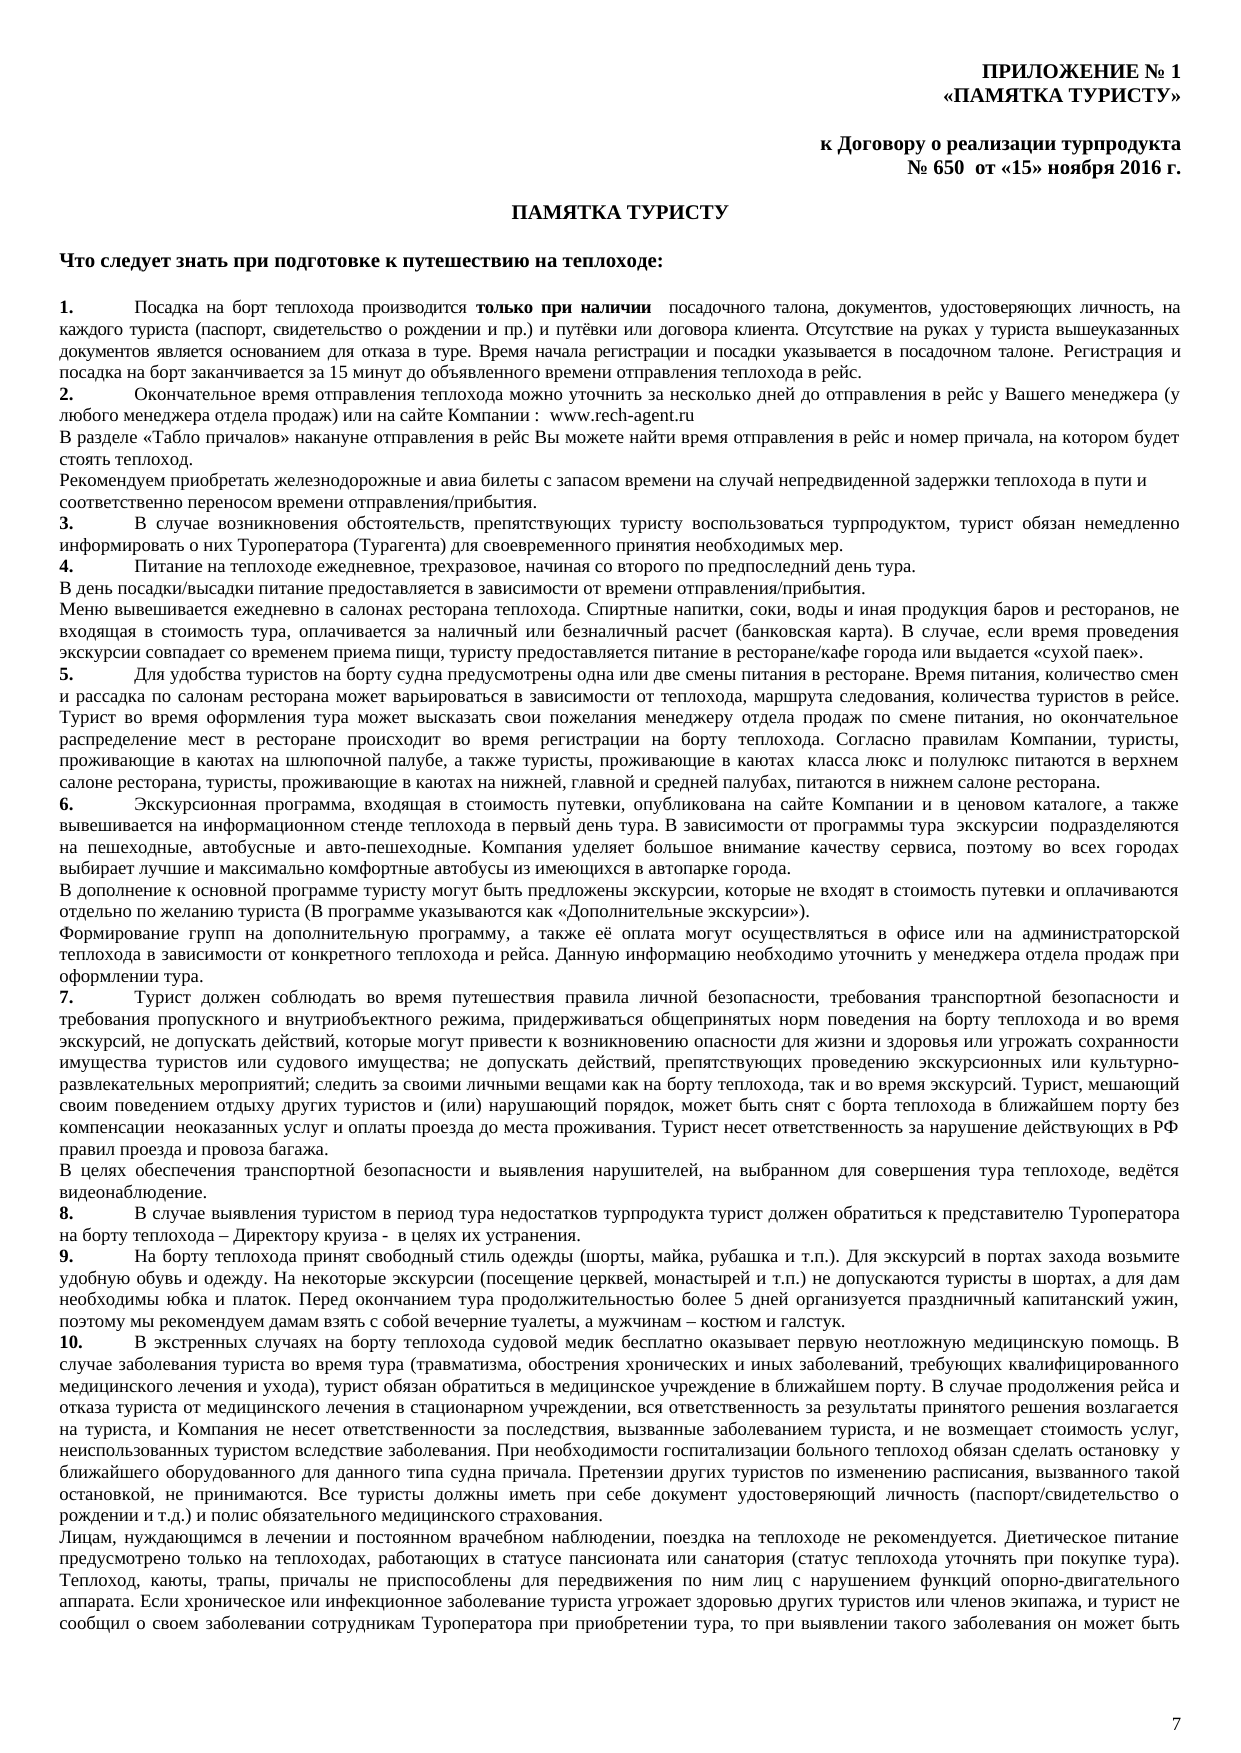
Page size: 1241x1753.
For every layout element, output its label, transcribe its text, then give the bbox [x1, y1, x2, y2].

text В день посадки/высадки питание предоставляется в зависимости от времени отправления/прибытия. [59, 577, 1181, 598]
text В разделе «Табло причалов» накануне отправления в рейс Вы можете найти время отправления в рейс и номер причала, на котором будет стоять теплоход. [59, 426, 1181, 469]
text Что следует знать при подготовке к путешествию на теплоходе: [59, 248, 1181, 272]
text ПРИЛОЖЕНИЕ № 1 [59, 59, 1181, 83]
list В экстренных случаях на борту теплохода судовой медик бесплатно оказывает первую неотложную медицинскую помощь. В случае заболевания туриста во время тура (травматизма, обострения хронических и иных заболеваний, требующих квалифицированного медицинского лечения и ухода), турист обязан обратиться в медицинское учреждение в ближайшем порту. В случае продолжения рейса и отказа туриста от медицинского лечения в стационарном учреждении, вся ответственность за результаты принятого решения возлагается на туриста, и Компания не несет ответственности за последствия, вызванные заболеванием туриста, и не возмещает стоимость услуг, неиспользованных туристом вследствие заболевания. При необходимости госпитализации больного теплоход обязан сделать остановку у ближайшего оборудованного для данного типа судна причала. Претензии других туристов по изменению расписания, вызванного такой остановкой, не принимаются. Все туристы должны иметь при себе документ удостоверяющий личность (паспорт/свидетельство о рождении и т.д.) и полис обязательного медицинского страхования. [59, 1331, 1181, 1526]
subtitle ПАМЯТКА ТУРИСТУ [59, 200, 1181, 224]
text Формирование групп на дополнительную программу, а также её оплата могут осуществляться в офисе или на администраторской теплохода в зависимости от конкретного теплохода и рейса. Данную информацию необходимо уточнить у менеджера отдела продаж при оформлении тура. [59, 922, 1181, 986]
text В дополнение к основной программе туристу могут быть предложены экскурсии, которые не входят в стоимость путевки и оплачиваются отдельно по желанию туриста (В программе указываются как «Дополнительные экскурсии»). [59, 879, 1181, 922]
text Рекомендуем приобретать железнодорожные и авиа билеты с запасом времени на случай непредвиденной задержки теплохода в пути и соответственно переносом времени отправления/прибытия. [59, 469, 1181, 512]
text В целях обеспечения транспортной безопасности и выявления нарушителей, на выбранном для совершения тура теплоходе, ведётся видеонаблюдение. [59, 1159, 1181, 1202]
text к Договору о реализации турпродукта [59, 131, 1181, 155]
text № 650 от «15» ноября 2016 г. [59, 155, 1181, 179]
list Окончательное время отправления теплохода можно уточнить за несколько дней до отправления в рейс у Вашего менеджера (у любого менеджера отдела продаж) или на сайте Компании : www.rech-agent.ru [59, 383, 1181, 426]
text «ПАМЯТКА ТУРИСТУ» [59, 83, 1181, 107]
list В случае возникновения обстоятельств, препятствующих туристу воспользоваться турпродуктом, турист обязан немедленно информировать о них Туроператора (Турагента) для своевременного принятия необходимых мер. [59, 512, 1181, 555]
list В случае выявления туристом в период тура недостатков турпродукта турист должен обратиться к представителю Туроператора на борту теплохода – Директору круиза - в целях их устранения. [59, 1202, 1181, 1245]
text Меню вывешивается ежедневно в салонах ресторана теплохода. Спиртные напитки, соки, воды и иная продукция баров и ресторанов, не входящая в стоимость тура, оплачивается за наличный или безналичный расчет (банковская карта). В случае, если время проведения экскурсии совпадает со временем приема пищи, туристу предоставляется питание в ресторане/кафе города или выдается «сухой паек». [59, 598, 1181, 663]
list Турист должен соблюдать во время путешествия правила личной безопасности, требования транспортной безопасности и требования пропускного и внутриобъектного режима, придерживаться общепринятых норм поведения на борту теплохода и во время экскурсий, не допускать действий, которые могут привести к возникновению опасности для жизни и здоровья или угрожать сохранности имущества туристов или судового имущества; не допускать действий, препятствующих проведению экскурсионных или культурно-развлекательных мероприятий; следить за своими личными вещами как на борту теплохода, так и во время экскурсий. Турист, мешающий своим поведением отдыху других туристов и (или) нарушающий порядок, может быть снят с борта теплохода в ближайшем порту без компенсации неоказанных услуг и оплаты проезда до места проживания. Турист несет ответственность за нарушение действующих в РФ правил проезда и провоза багажа. [59, 986, 1181, 1159]
list Для удобства туристов на борту судна предусмотрены одна или две смены питания в ресторане. Время питания, количество смен и рассадка по салонам ресторана может варьироваться в зависимости от теплохода, маршрута следования, количества туристов в рейсе. Турист во время оформления тура может высказать свои пожелания менеджеру отдела продаж по смене питания, но окончательное распределение мест в ресторане происходит во время регистрации на борту теплохода. Согласно правилам Компании, туристы, проживающие в каютах на шлюпочной палубе, а также туристы, проживающие в каютах класса люкс и полулюкс питаются в верхнем салоне ресторана, туристы, проживающие в каютах на нижней, главной и средней палубах, питаются в нижнем салоне ресторана. [59, 663, 1181, 792]
list Питание на теплоходе ежедневное, трехразовое, начиная со второго по предпоследний день тура. [59, 555, 1181, 577]
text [59, 1526, 1181, 1633]
list Посадка на борт теплохода производится только при наличии посадочного талона, документов, удостоверяющих личность, на каждого туриста (паспорт, свидетельство о рождении и пр.) и путёвки или договора клиента. Отсутствие на руках у туриста вышеуказанных документов является основанием для отказа в туре. Время начала регистрации и посадки указывается в посадочном талоне. Регистрация и посадка на борт заканчивается за 15 минут до объявленного времени отправления теплохода в рейс. [59, 296, 1181, 383]
list На борту теплохода принят свободный стиль одежды (шорты, майка, рубашка и т.п.). Для экскурсий в портах захода возьмите удобную обувь и одежду. На некоторые экскурсии (посещение церквей, монастырей и т.п.) не допускаются туристы в шортах, а для дам необходимы юбка и платок. Перед окончанием тура продолжительностью более 5 дней организуется праздничный капитанский ужин, поэтому мы рекомендуем дамам взять с собой вечерние туалеты, а мужчинам – костюм и галстук. [59, 1245, 1181, 1331]
list Экскурсионная программа, входящая в стоимость путевки, опубликована на сайте Компании и в ценовом каталоге, а также вывешивается на информационном стенде теплохода в первый день тура. В зависимости от программы тура экскурсии подразделяются на пешеходные, автобусные и авто-пешеходные. Компания уделяет большое внимание качеству сервиса, поэтому во всех городах выбирает лучшие и максимально комфортные автобусы из имеющихся в автопарке города. [59, 792, 1181, 879]
